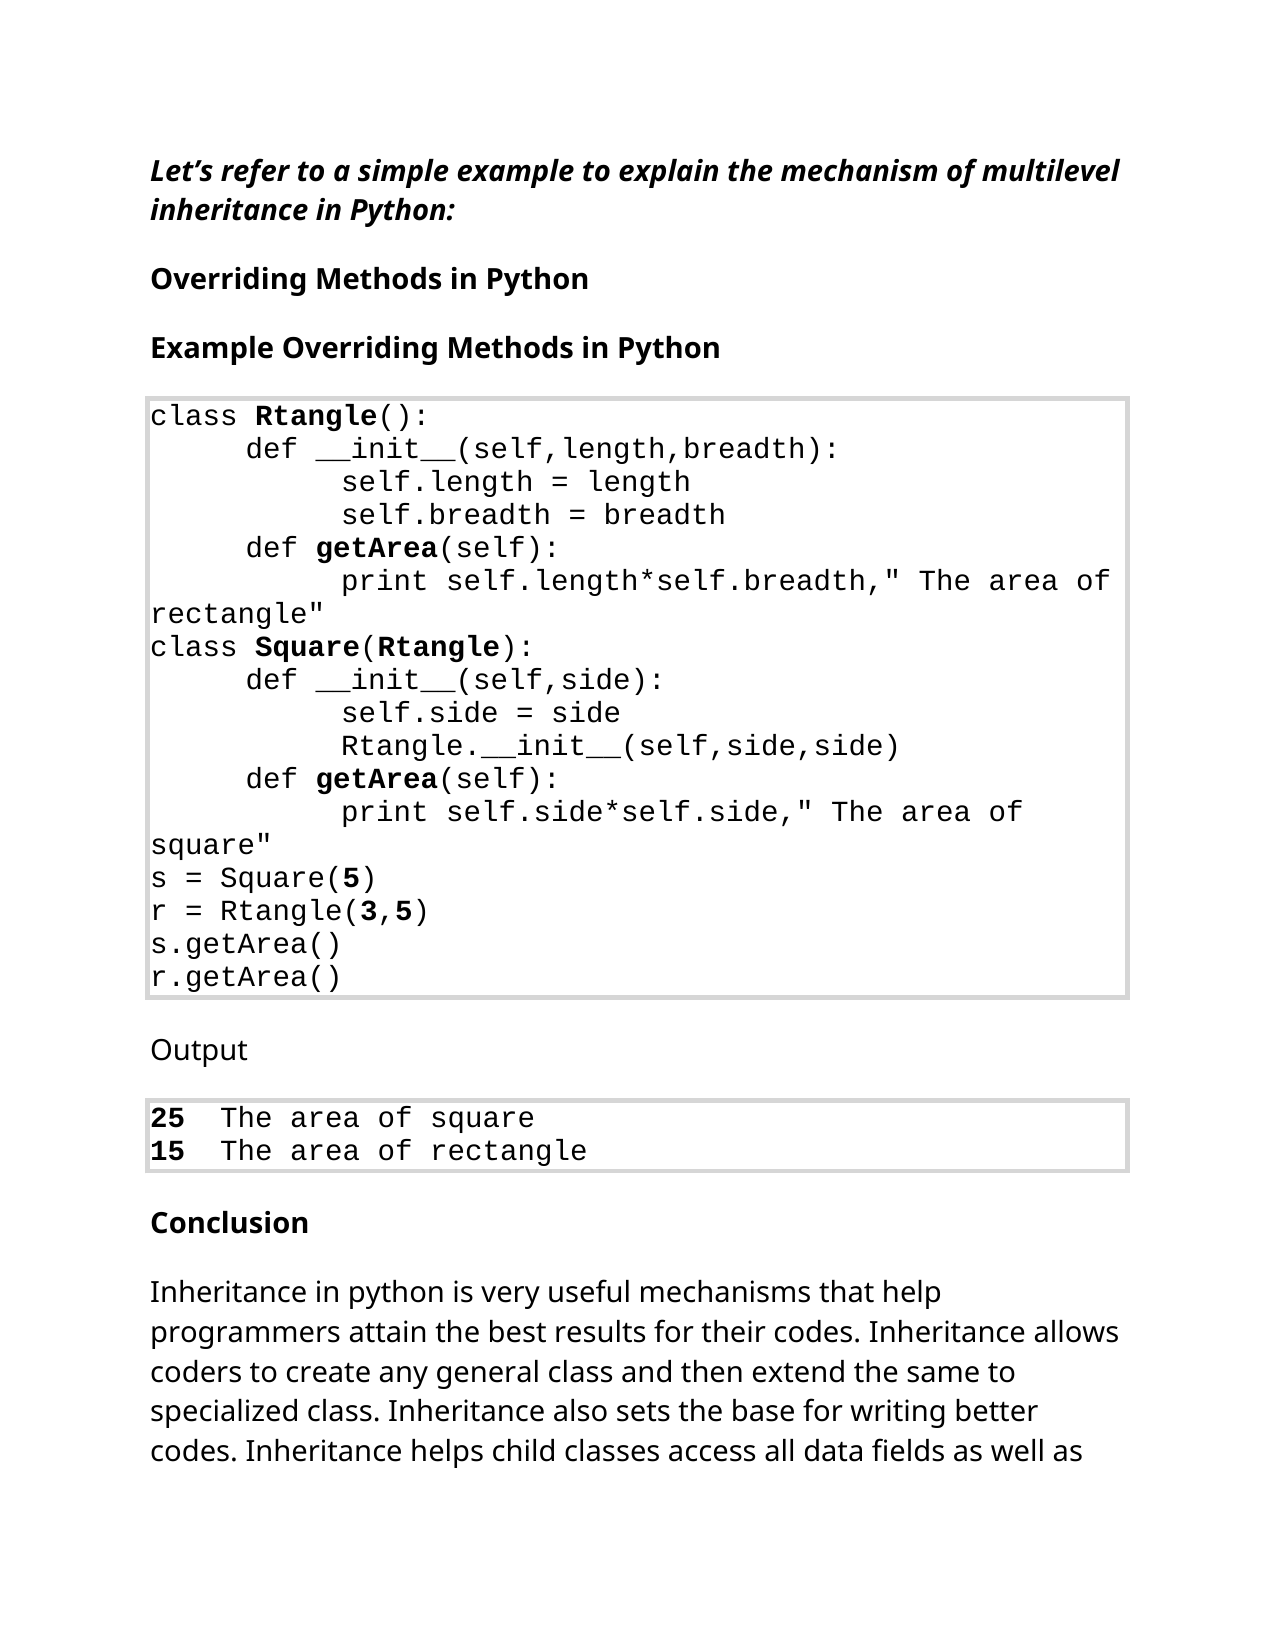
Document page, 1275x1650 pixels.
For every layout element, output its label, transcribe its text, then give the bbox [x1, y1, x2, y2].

text def __init__(self,length,breadth): [150, 434, 1125, 467]
text class Square(Rtangle): [150, 632, 1125, 665]
text self.side = side [150, 698, 1125, 731]
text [150, 1271, 1125, 1470]
text s = Square(5) [150, 863, 1125, 896]
text r.getArea() [150, 958, 1125, 995]
text def getArea(self): [150, 533, 1125, 566]
text s.getArea() [150, 929, 1125, 958]
text def getArea(self): [150, 764, 1125, 797]
text Let’s refer to a simple example to explain the mechanism of multilevel inheritance in Python: [150, 150, 1125, 229]
text self.length = length [150, 467, 1125, 500]
text print self.length*self.breadth," The area of rectangle" [150, 566, 1125, 632]
text 15 The area of rectangle [150, 1131, 1125, 1169]
text r = Rtangle(3,5) [150, 896, 1125, 929]
text 25 The area of square [150, 1103, 1125, 1131]
text class Rtangle(): [150, 401, 1125, 434]
text Conclusion [150, 1203, 1125, 1242]
text def __init__(self,side): [150, 665, 1125, 698]
text print self.side*self.side," The area of square" [150, 797, 1125, 863]
text Overriding Methods in Python [150, 258, 1125, 298]
text Example Overriding Methods in Python [150, 327, 1125, 367]
text Rtangle.__init__(self,side,side) [150, 731, 1125, 764]
text Output [150, 1029, 1125, 1069]
text self.breadth = breadth [150, 500, 1125, 533]
